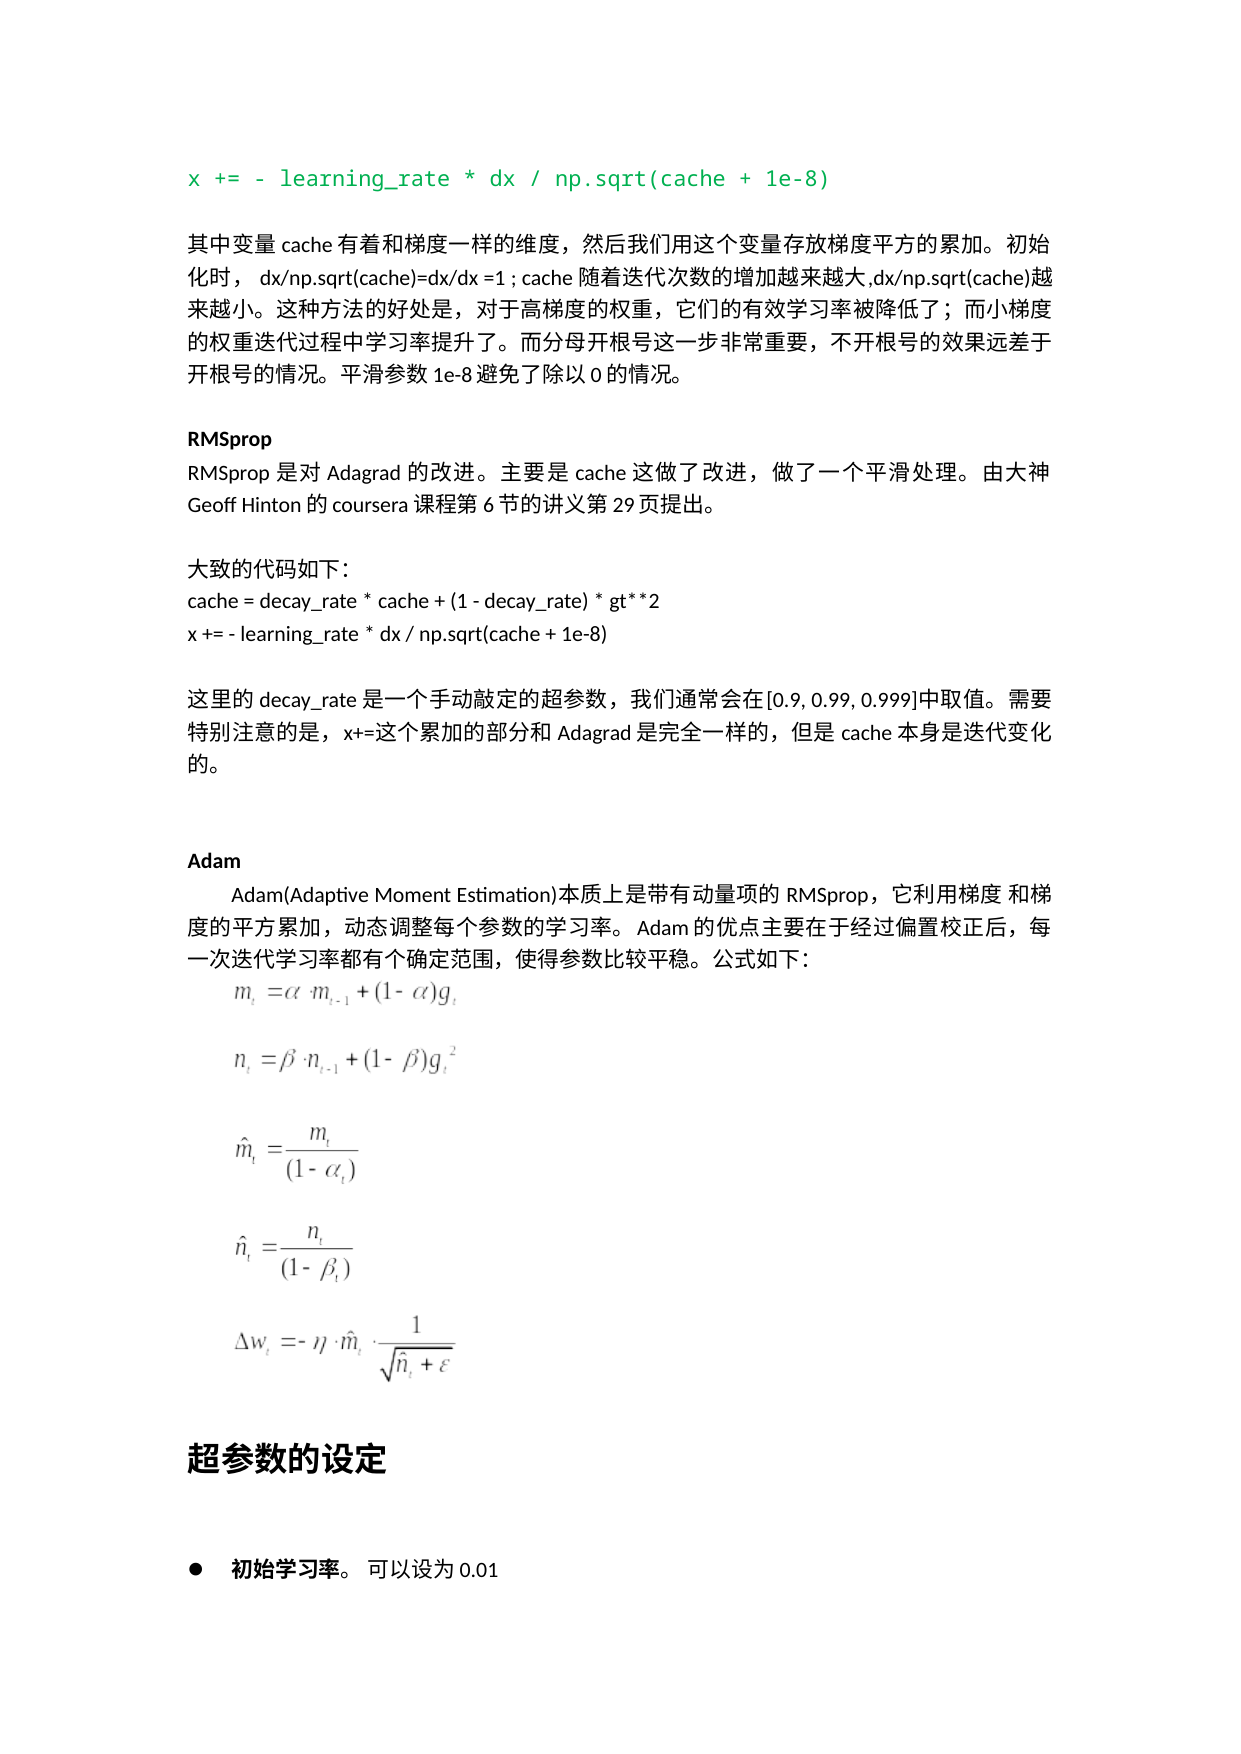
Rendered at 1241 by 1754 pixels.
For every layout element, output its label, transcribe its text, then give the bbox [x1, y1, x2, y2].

text RMSprop是对Adagrad的改进。主要是cache这做了改进，做了一个平滑处理。由大神Geoff Hinton的coursera课程第6节的讲义第29页提出。 [187, 454, 1053, 519]
text cache = decay_rate * cache + (1 - decay_rate) * gt**2 [187, 584, 1053, 617]
text Adam(Adaptive Moment Estimation)本质上是带有动量项的RMSprop，它利用梯度 和梯度的平方累加，动态调整每个参数的学习率。Adam的优点主要在于经过偏置校正后，每一次迭代学习率都有个确定范围，使得参数比较平稳。公式如下： [187, 877, 1053, 974]
text x += - learning_rate * dx / np.sqrt(cache + 1e-8) [187, 162, 1053, 194]
text 其中变量cache有着和梯度一样的维度，然后我们用这个变量存放梯度平方的累加。初始化时， dx/np.sqrt(cache)=dx/dx =1 ; cache随着迭代次数的增加越来越大,dx/np.sqrt(cache)越来越小。这种方法的好处是，对于高梯度的权重，它们的有效学习率被降低了；而小梯度的权重迭代过程中学习率提升了。而分母开根号这一步非常重要，不开根号的效果远差于开根号的情况。平滑参数1e-8避免了除以0的情况。 [187, 227, 1053, 389]
subtitle 超参数的设定 [187, 1424, 1053, 1489]
text RMSprop [187, 422, 1053, 454]
text Adam [187, 844, 1053, 877]
list 初始学习率。 可以设为0.01 [187, 1551, 1053, 1584]
text 大致的代码如下： [187, 552, 1053, 584]
text x += - learning_rate * dx / np.sqrt(cache + 1e-8) [187, 617, 1053, 649]
text 这里的decay_rate是一个手动敲定的超参数，我们通常会在[0.9, 0.99, 0.999]中取值。需要特别注意的是，x+=这个累加的部分和Adagrad是完全一样的，但是cache本身是迭代变化的。 [187, 682, 1053, 779]
